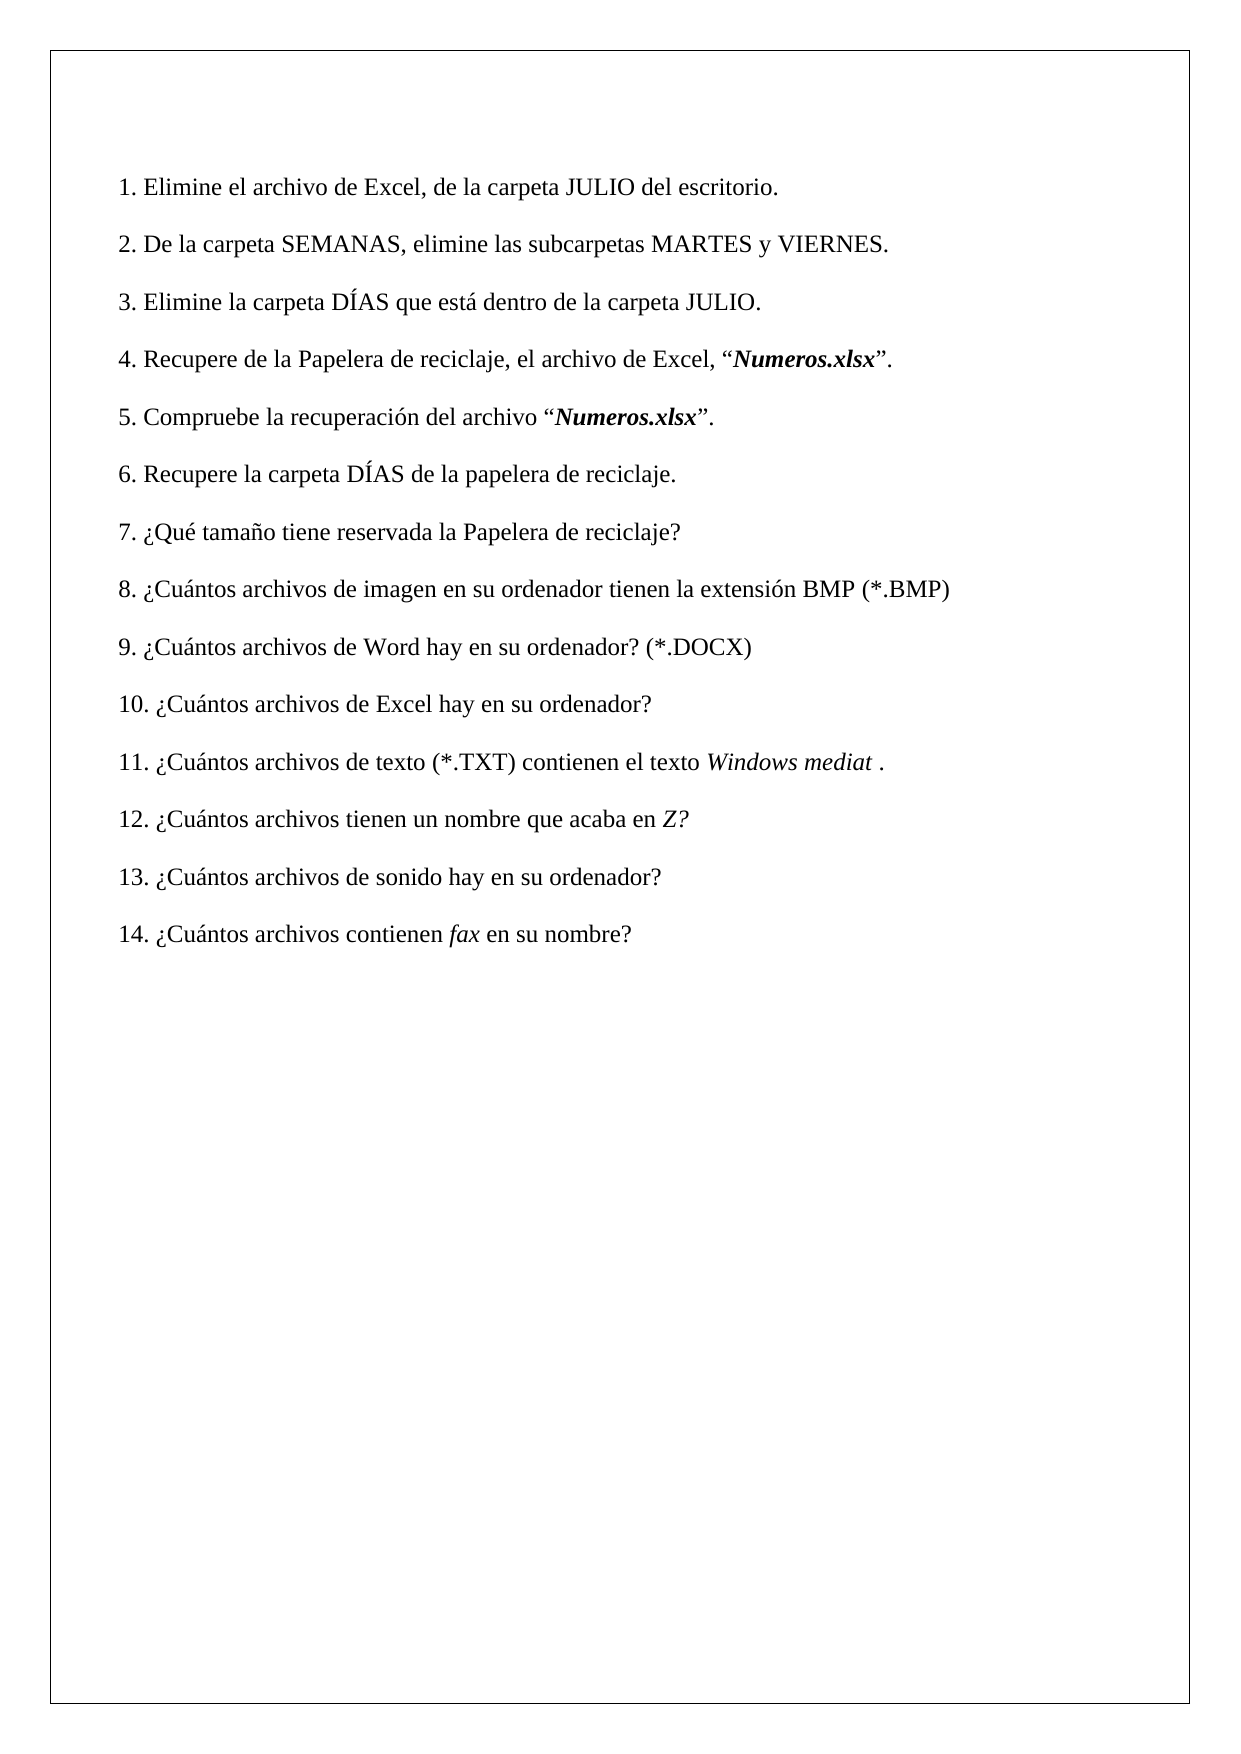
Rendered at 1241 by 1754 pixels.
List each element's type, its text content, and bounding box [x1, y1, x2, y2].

text 3. Elimine la carpeta DÍAS que está dentro de la carpeta JULIO. [118, 287, 1122, 316]
text 11. ¿Cuántos archivos de texto (*.TXT) contienen el texto Windows mediat . [118, 747, 1122, 776]
text 1. Elimine el archivo de Excel, de la carpeta JULIO del escritorio. [118, 172, 1122, 201]
text 10. ¿Cuántos archivos de Excel hay en su ordenador? [118, 689, 1122, 718]
text 2. De la carpeta SEMANAS, elimine las subcarpetas MARTES y VIERNES. [118, 229, 1122, 258]
text 13. ¿Cuántos archivos de sonido hay en su ordenador? [118, 862, 1122, 891]
text 14. ¿Cuántos archivos contienen fax en su nombre? [118, 919, 1122, 948]
text 5. Compruebe la recuperación del archivo “Numeros.xlsx”. [118, 402, 1122, 431]
text 4. Recupere de la Papelera de reciclaje, el archivo de Excel, “Numeros.xlsx”. [118, 344, 1122, 373]
text 6. Recupere la carpeta DÍAS de la papelera de reciclaje. [118, 459, 1122, 488]
text 7. ¿Qué tamaño tiene reservada la Papelera de reciclaje? [118, 517, 1122, 546]
text 9. ¿Cuántos archivos de Word hay en su ordenador? (*.DOCX) [118, 632, 1122, 661]
text 8. ¿Cuántos archivos de imagen en su ordenador tienen la extensión BMP (*.BMP) [118, 574, 1122, 603]
text 12. ¿Cuántos archivos tienen un nombre que acaba en Z? [118, 804, 1122, 833]
